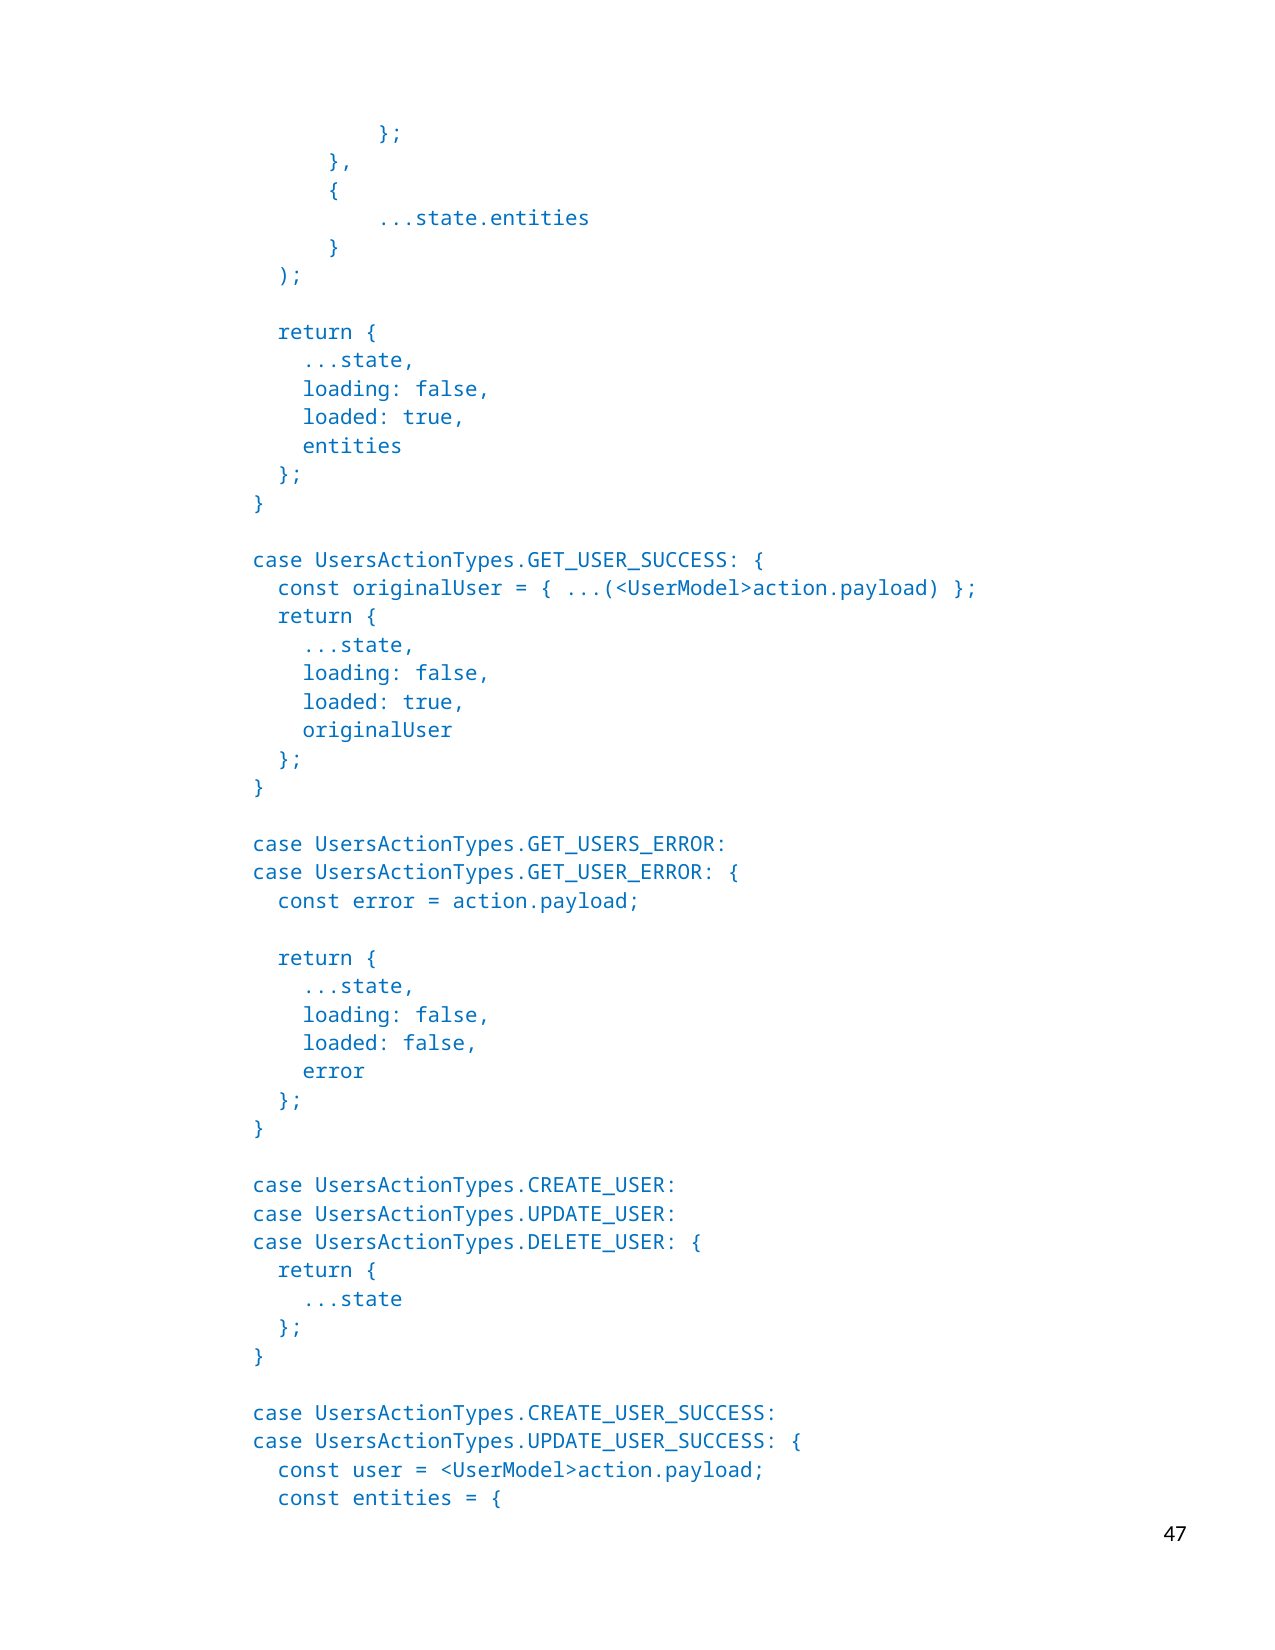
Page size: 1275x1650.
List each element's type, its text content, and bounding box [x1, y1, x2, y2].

text case UsersActionTypes.UPDATE_USER: [177, 1199, 1186, 1227]
text originalUser [177, 715, 1186, 744]
text return { [252, 602, 1186, 630]
text loaded: true, [177, 402, 1186, 431]
text ...state.entities [177, 203, 1186, 232]
text loading: false, [177, 1000, 1186, 1028]
text } [177, 772, 1186, 801]
text } [177, 232, 1186, 260]
text case UsersActionTypes.GET_USER_ERROR: { [177, 857, 1186, 886]
text ...state, [177, 971, 1186, 1000]
text return { [177, 943, 1186, 971]
text case UsersActionTypes.GET_USER_SUCCESS: { [177, 545, 1186, 573]
text case UsersActionTypes.DELETE_USER: { [177, 1227, 1186, 1256]
text entities [177, 431, 1186, 459]
text loading: false, [177, 374, 1186, 402]
text loading: false, [177, 658, 1186, 687]
text case UsersActionTypes.CREATE_USER_SUCCESS: [177, 1398, 1186, 1426]
text const error = action.payload; [177, 886, 1186, 914]
text loaded: false, [177, 1028, 1186, 1057]
text { [177, 175, 1186, 203]
text } [177, 1113, 1186, 1142]
text }; [177, 118, 1186, 147]
text const user = <UserModel>action.payload; [177, 1455, 1186, 1483]
text case UsersActionTypes.UPDATE_USER_SUCCESS: { [177, 1426, 1186, 1455]
text ...state [177, 1284, 1186, 1312]
text }; [177, 744, 1186, 772]
text }, [177, 147, 1186, 175]
text case UsersActionTypes.GET_USERS_ERROR: [177, 829, 1186, 857]
text }; [177, 1312, 1186, 1341]
text return { [177, 317, 1186, 346]
text const entities = { [177, 1483, 1186, 1512]
text }; [177, 1085, 1186, 1113]
text } [177, 1341, 1186, 1369]
text ); [177, 260, 1186, 289]
text case UsersActionTypes.CREATE_USER: [177, 1170, 1186, 1199]
text loaded: true, [177, 687, 1186, 715]
text error [177, 1057, 1186, 1085]
text }; [177, 459, 1186, 488]
text return { [177, 1256, 1186, 1284]
text } [177, 488, 1186, 516]
text const originalUser = { ...(<UserModel>action.payload) }; [177, 573, 1186, 602]
text ...state, [177, 346, 1186, 374]
text ...state, [177, 630, 1186, 658]
